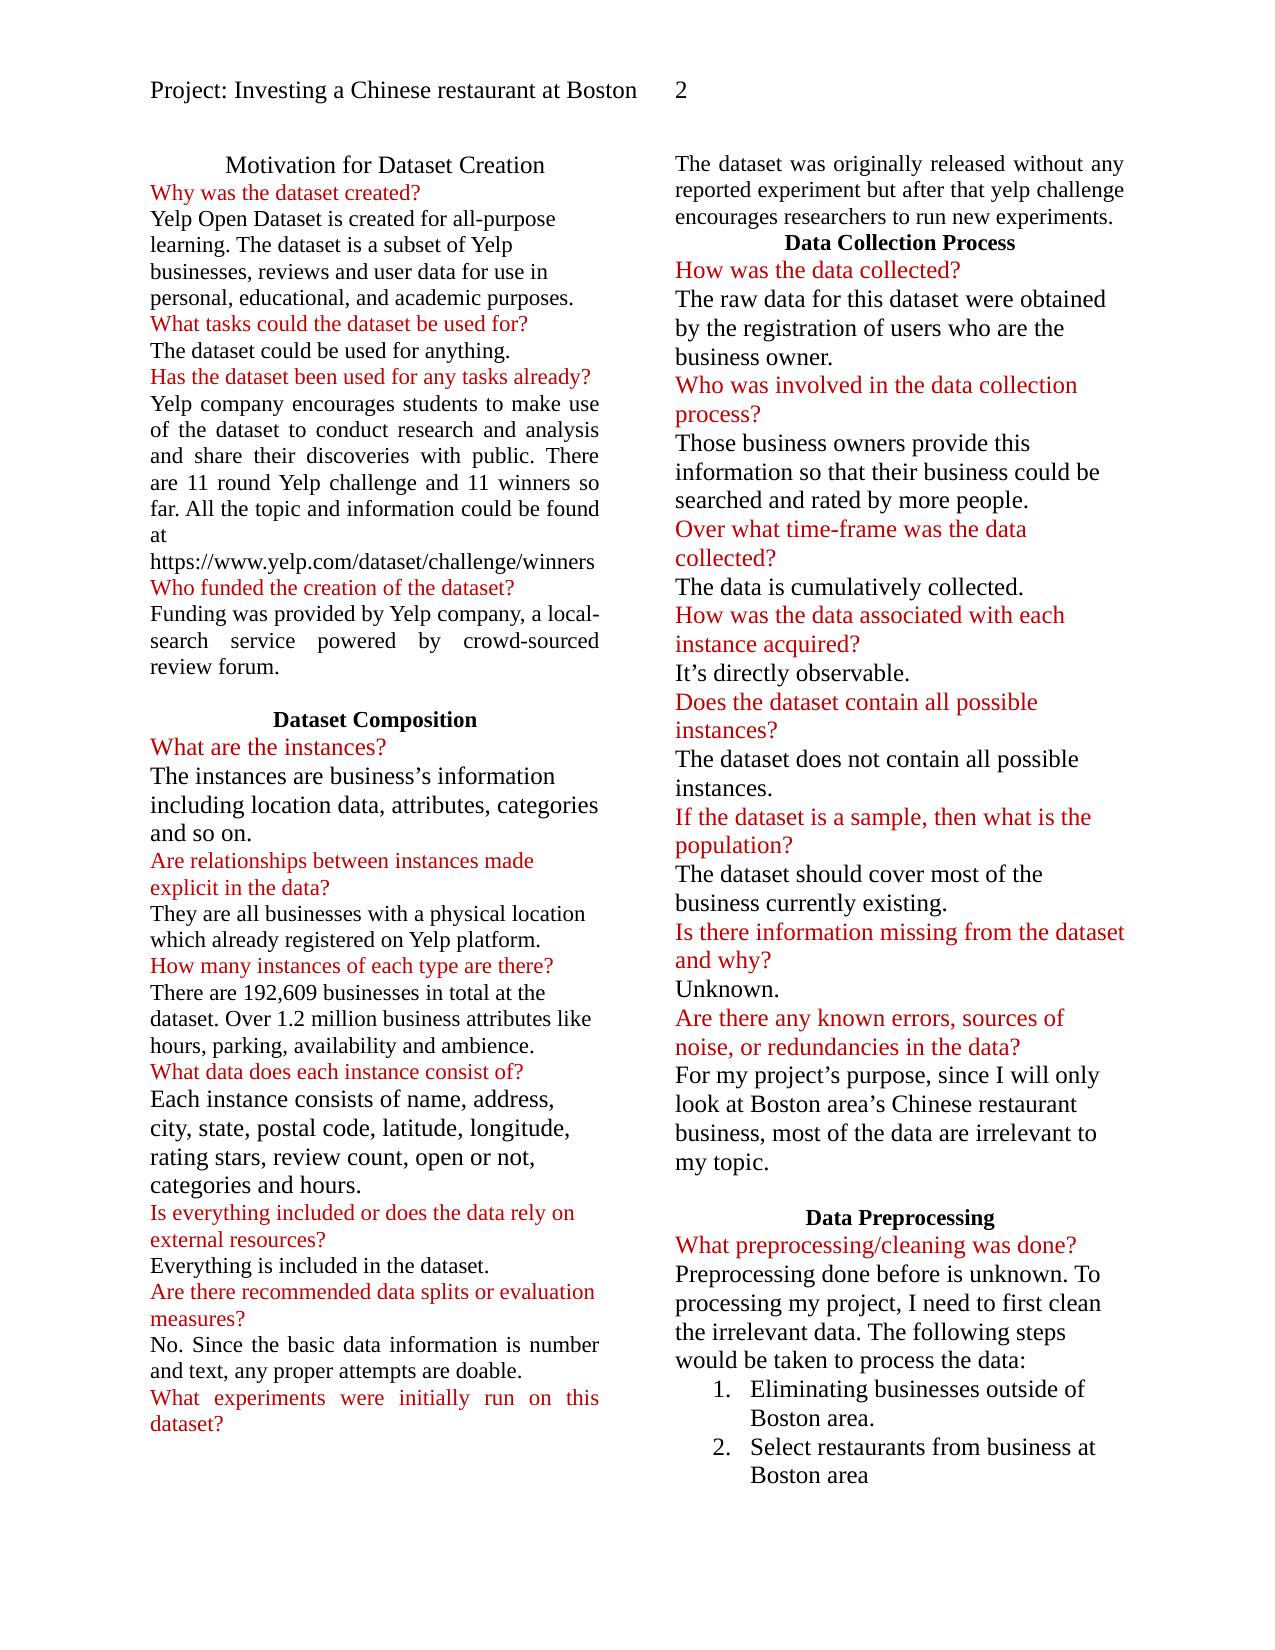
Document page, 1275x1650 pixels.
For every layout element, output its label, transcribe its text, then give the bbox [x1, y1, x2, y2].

subtitle Dataset Composition [150, 706, 600, 732]
text Is everything included or does the data rely on external resources? [150, 1199, 600, 1252]
text It’s directly observable. [675, 658, 1125, 687]
text Funding was provided by Yelp company, a local-search service powered by crowd-sourced review forum. [150, 600, 600, 679]
text The dataset should cover most of the business currently existing. [675, 859, 1125, 917]
text Yelp company encourages students to make use of the dataset to conduct research and analysis and share their discoveries with public. There are 11 round Yelp challenge and 11 winners so far. All the topic and information could be found at https://www.yelp.com/dataset/challenge/winners [150, 389, 600, 574]
text If the dataset is a sample, then what is the population? [675, 802, 1125, 859]
text Is there information missing from the dataset and why? [675, 917, 1125, 974]
text How many instances of each type are there? [150, 953, 600, 979]
text They are all businesses with a physical location which already registered on Yelp platform. [150, 900, 600, 953]
text No. Since the basic data information is number and text, any proper attempts are doable. [150, 1331, 600, 1384]
text Has the dataset been used for any tasks already? [150, 363, 600, 389]
text Everything is included in the dataset. [150, 1252, 600, 1278]
list Select restaurants from business at Boston area [712, 1432, 1125, 1489]
text Are there any known errors, sources of noise, or redundancies in the data? [675, 1003, 1125, 1060]
text How was the data associated with each instance acquired? [675, 600, 1125, 658]
text Are relationships between instances made explicit in the data? [150, 847, 600, 900]
text What are the instances? [150, 732, 600, 761]
text How was the data collected? [675, 255, 1125, 284]
text The dataset does not contain all possible instances. [675, 744, 1125, 802]
text The dataset could be used for anything. [150, 337, 600, 363]
text Over what time-frame was the data collected? [675, 514, 1125, 572]
text The data is cumulatively collected. [675, 572, 1125, 600]
text Are there recommended data splits or evaluation measures? [150, 1278, 600, 1331]
text The dataset was originally released without any reported experiment but after that yelp challenge encourages researchers to run new experiments. [675, 150, 1125, 229]
text What experiments were initially run on this dataset? [150, 1384, 600, 1437]
text Yelp Open Dataset is created for all-purpose learning. The dataset is a subset of Yelp businesses, reviews and user data for use in personal, educational, and academic purposes. [150, 205, 600, 311]
text Preprocessing done before is unknown. To processing my project, I need to first clean the irrelevant data. The following steps would be taken to process the data: [675, 1259, 1125, 1374]
text What tasks could the dataset be used for? [150, 311, 600, 337]
list Eliminating businesses outside of Boston area. [712, 1374, 1125, 1432]
text Each instance consists of name, address, city, state, postal code, latitude, longitude, rating stars, review count, open or not, categories and hours. [150, 1084, 600, 1199]
text Those business owners provide this information so that their business could be searched and rated by more people. [675, 428, 1125, 514]
text Who funded the creation of the dataset? [150, 574, 600, 600]
text There are 192,609 businesses in total at the dataset. Over 1.2 million business attributes like hours, parking, availability and ambience. [150, 979, 600, 1058]
text Why was the dataset created? [150, 179, 600, 205]
text Who was involved in the data collection process? [675, 370, 1125, 428]
text Unknown. [675, 974, 1125, 1003]
text The instances are business’s information including location data, attributes, categories and so on. [150, 761, 600, 847]
text For my project’s purpose, since I will only look at Boston area’s Chinese restaurant business, most of the data are irrelevant to my topic. [675, 1060, 1125, 1175]
text Does the dataset contain all possible instances? [675, 687, 1125, 744]
subtitle Data Preprocessing [675, 1204, 1125, 1231]
subtitle Data Collection Process [675, 229, 1125, 255]
text What data does each instance consist of? [150, 1058, 600, 1084]
text What preprocessing/cleaning was done? [675, 1231, 1125, 1259]
text The raw data for this dataset were obtained by the registration of users who are the business owner. [675, 284, 1125, 370]
